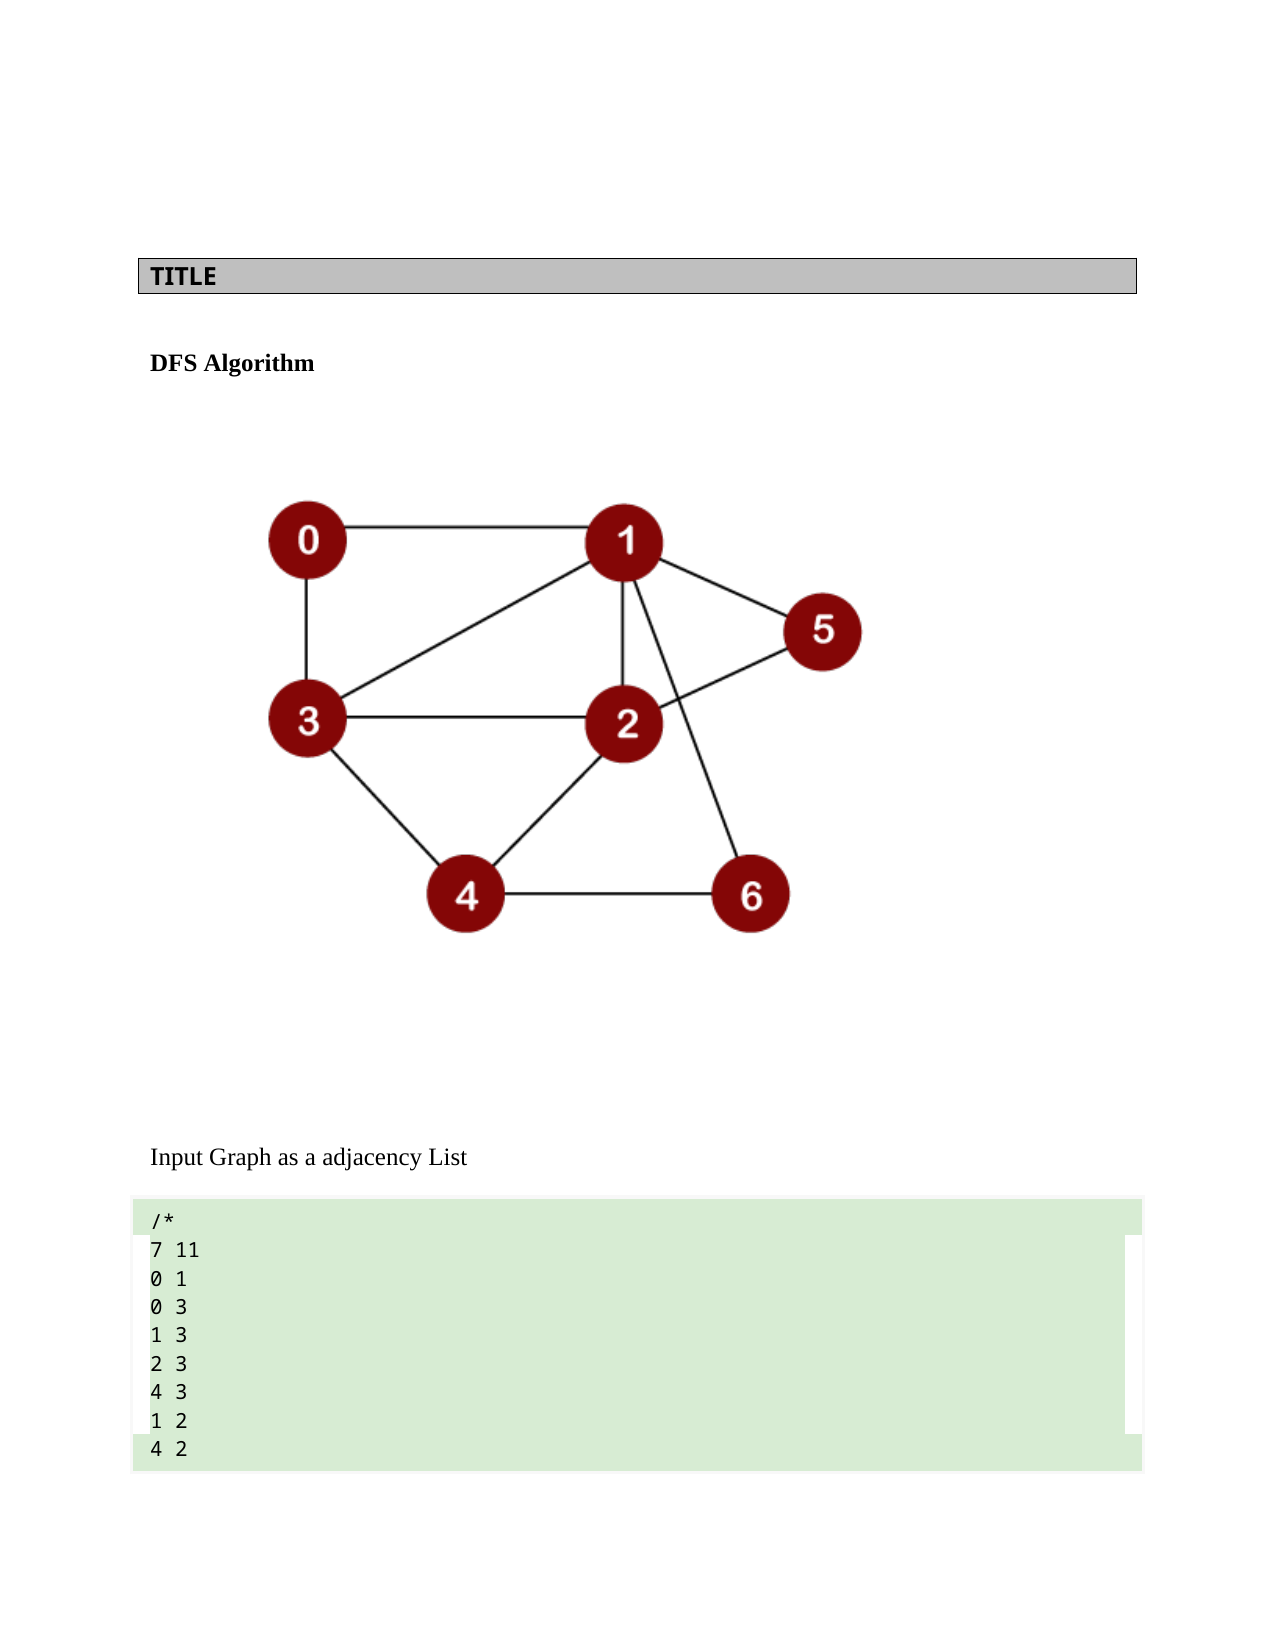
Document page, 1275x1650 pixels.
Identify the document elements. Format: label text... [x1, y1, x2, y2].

text /* [133, 1199, 1142, 1235]
text 0 3 [150, 1292, 1125, 1321]
text 7 11 [150, 1235, 1125, 1264]
table_header TITLE [139, 259, 1136, 293]
text 0 1 [150, 1264, 1125, 1292]
text 1 2 [150, 1406, 1125, 1423]
text 4 3 [150, 1377, 1125, 1406]
text Input Graph as a adjacency List [150, 1142, 1125, 1170]
text DFS Algorithm [150, 348, 1125, 376]
picture [150, 455, 932, 955]
text 4 2 [133, 1423, 1142, 1471]
text 2 3 [150, 1349, 1125, 1377]
text 1 3 [150, 1321, 1125, 1349]
